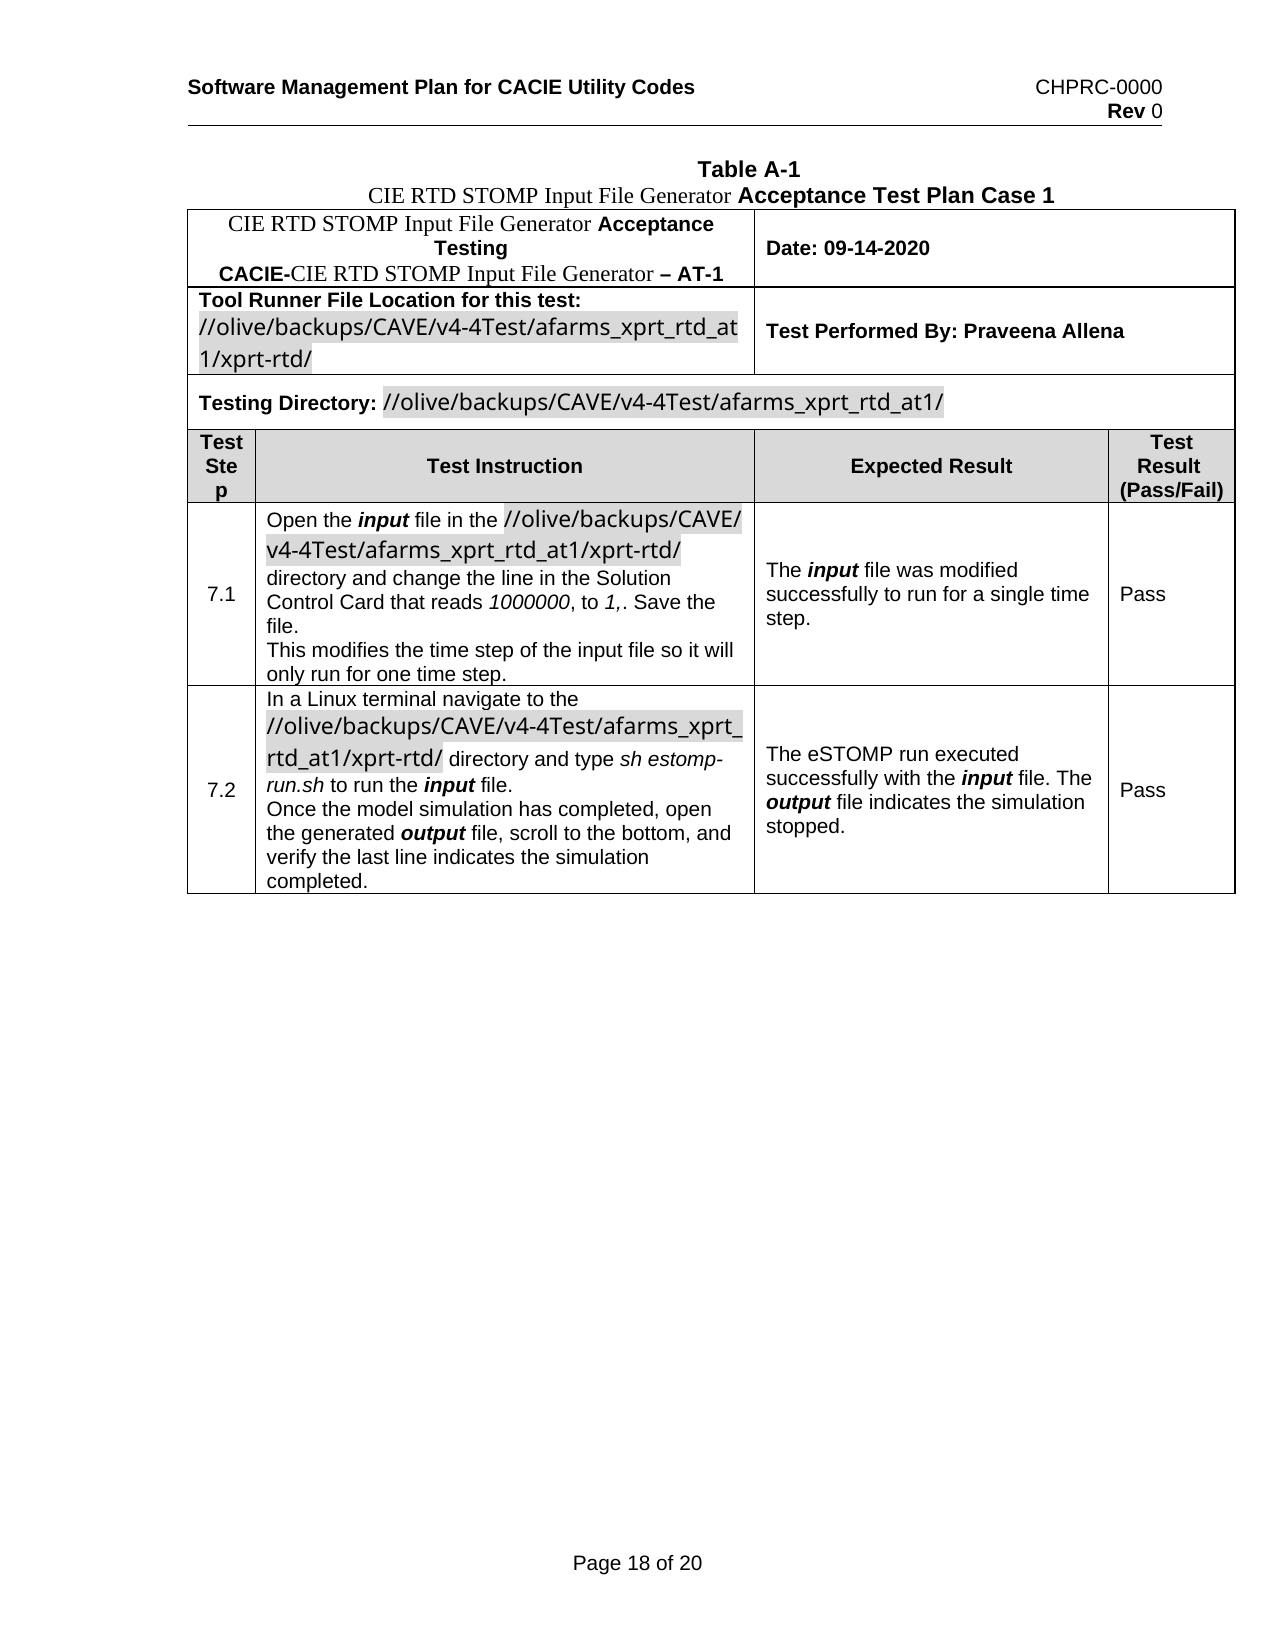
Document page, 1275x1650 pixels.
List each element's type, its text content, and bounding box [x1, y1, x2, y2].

table_cell Tool Runner File Location for this test: //olive/backups/CAVE/v4-4Test/afarms_xprt_rtd_at1/xprt-rtd/ [188, 288, 754, 374]
table_cell The eSTOMP run executed successfully with the input file. The output file indicates the simulation stopped. [755, 686, 1108, 893]
table_header Table A-1 Acceptance Test Plan Case 1 [188, 156, 1235, 209]
table_cell Pass [1109, 503, 1234, 685]
table_cell Test Instruction [256, 430, 754, 502]
table_cell Testing Directory: //olive/backups/CAVE/v4-4Test/afarms_xprt_rtd_at1/ [188, 375, 1234, 429]
table_cell Test Result (Pass/Fail) [1109, 430, 1234, 502]
table_cell Open the input file in the //olive/backups/CAVE/ v4-4Test/afarms_xprt_rtd_at1/xprt-rtd/ directory and change the line in the Solution Control Card that reads 1000000, to 1,. Save the file. This modifies the time step of the input file so it will only run for one time step. [256, 503, 754, 685]
table_cell Pass [1109, 686, 1234, 893]
table_cell Test Performed By: Praveena Allena [755, 288, 1234, 374]
table_cell 7.1 [188, 503, 255, 685]
table_cell Date: 09-14-2020 [755, 210, 1234, 286]
table_cell Acceptance Testing CACIE- – AT-1 [188, 210, 754, 286]
table_cell The input file was modified successfully to run for a single time step. [755, 503, 1108, 685]
table_cell In a Linux terminal navigate to the //olive/backups/CAVE/v4-4Test/afarms_xprt_rtd_at1/xprt-rtd/ directory and type sh estomp-run.sh to run the input file. Once the model simulation has completed, open the generated output file, scroll to the bottom, and verify the last line indicates the simulation completed. [256, 686, 754, 893]
table_cell Test Step [188, 430, 255, 502]
table_cell Expected Result [755, 430, 1108, 502]
table_cell 7.2 [188, 686, 255, 893]
